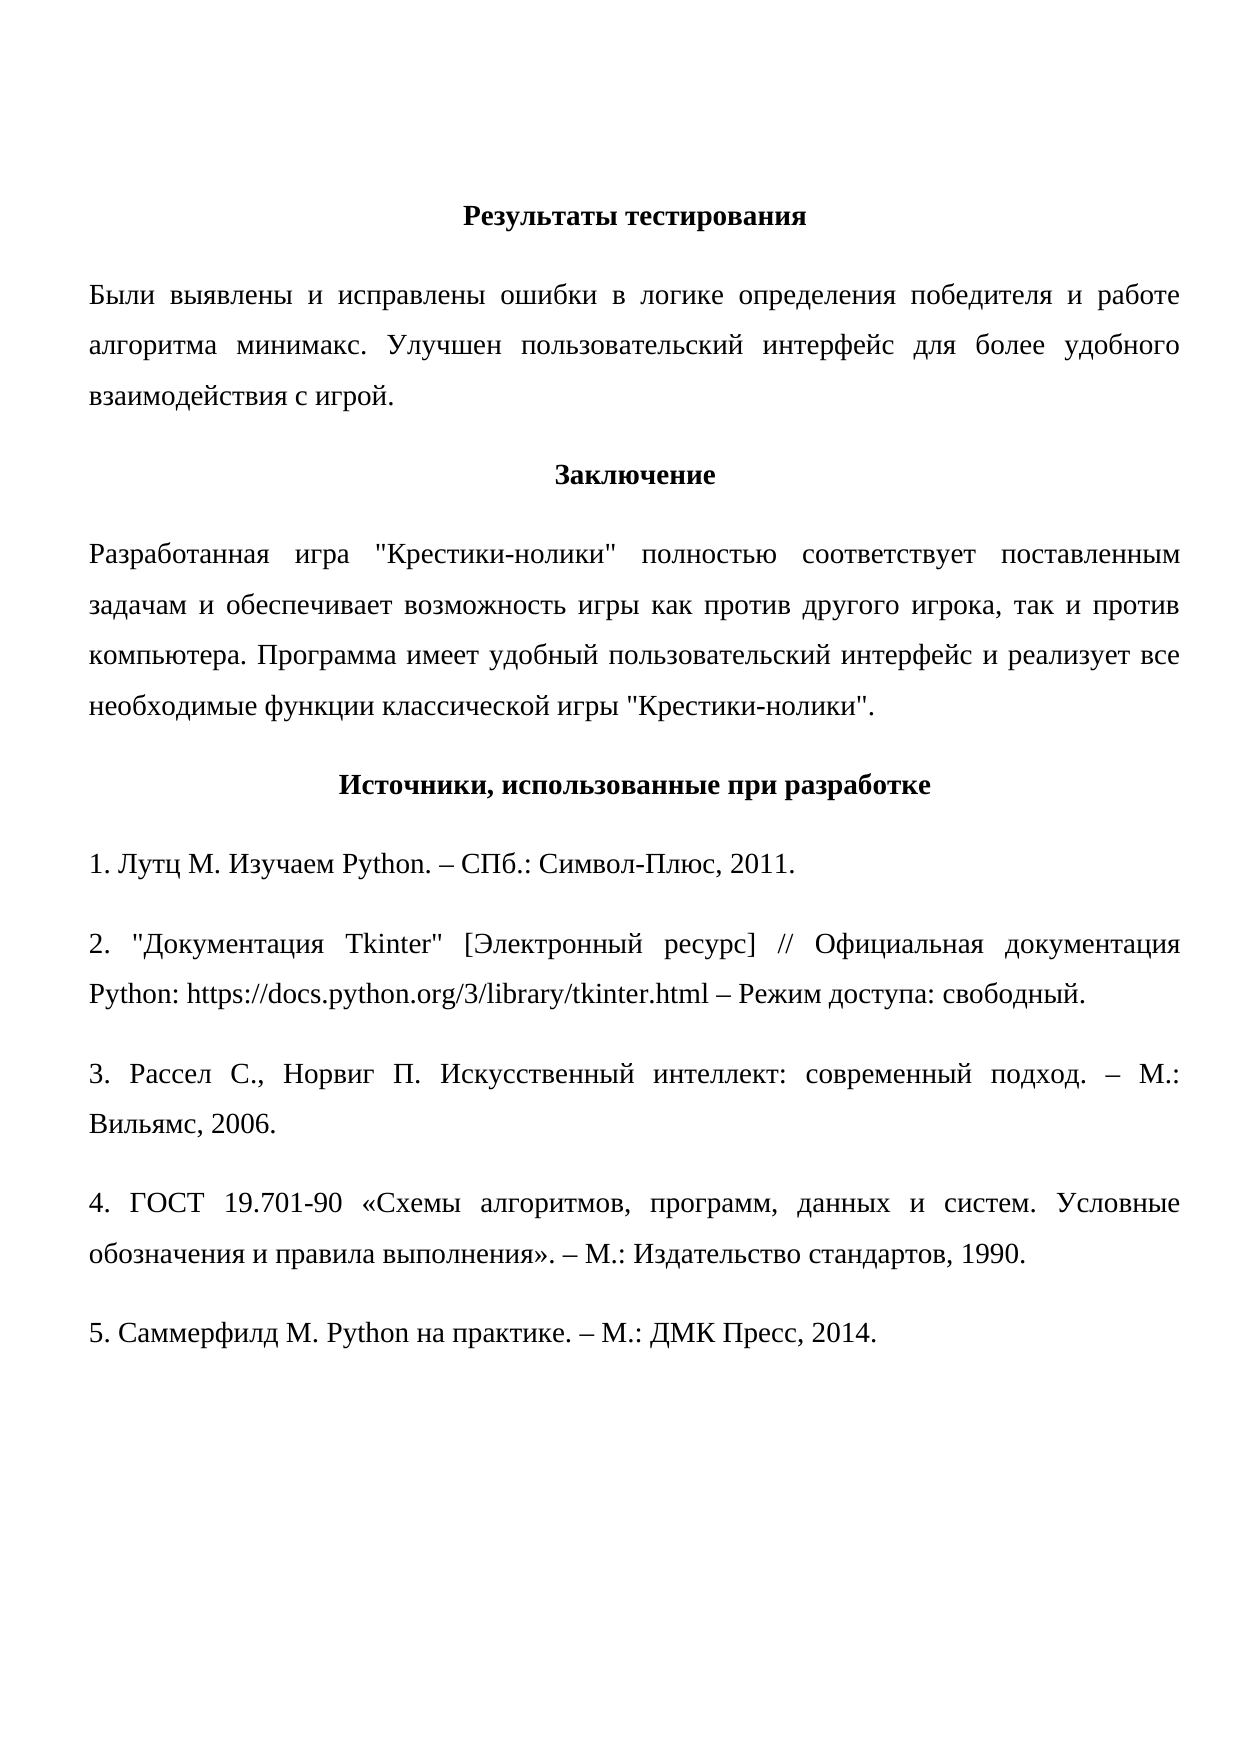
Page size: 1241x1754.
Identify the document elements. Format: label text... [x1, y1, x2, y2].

text Результаты тестирования [89, 198, 1181, 231]
text 5. Саммерфилд М. Python на практике. – М.: ДМК Пресс, 2014. [89, 1315, 1181, 1349]
text 2. "Документация Tkinter" [Электронный ресурс] // Официальная документация Python: https://docs.python.org/3/library/tkinter.html – Режим доступа: свободный. [89, 926, 1181, 1010]
text Разработанная игра "Крестики-нолики" полностью соответствует поставленным задачам и обеспечивает возможность игры как против другого игрока, так и против компьютера. Программа имеет удобный пользовательский интерфейс и реализует все необходимые функции классической игры "Крестики-нолики". [89, 537, 1181, 721]
text 1. Лутц М. Изучаем Python. – СПб.: Символ-Плюс, 2011. [89, 847, 1181, 880]
text 3. Рассел С., Норвиг П. Искусственный интеллект: современный подход. – М.: Вильямс, 2006. [89, 1056, 1181, 1140]
text Заключение [89, 457, 1181, 491]
text 4. ГОСТ 19.701-90 «Схемы алгоритмов, программ, данных и систем. Условные обозначения и правила выполнения». – М.: Издательство стандартов, 1990. [89, 1186, 1181, 1269]
text Источники, использованные при разработке [89, 767, 1181, 801]
text Были выявлены и исправлены ошибки в логике определения победителя и работе алгоритма минимакс. Улучшен пользовательский интерфейс для более удобного взаимодействия с игрой. [89, 277, 1181, 411]
